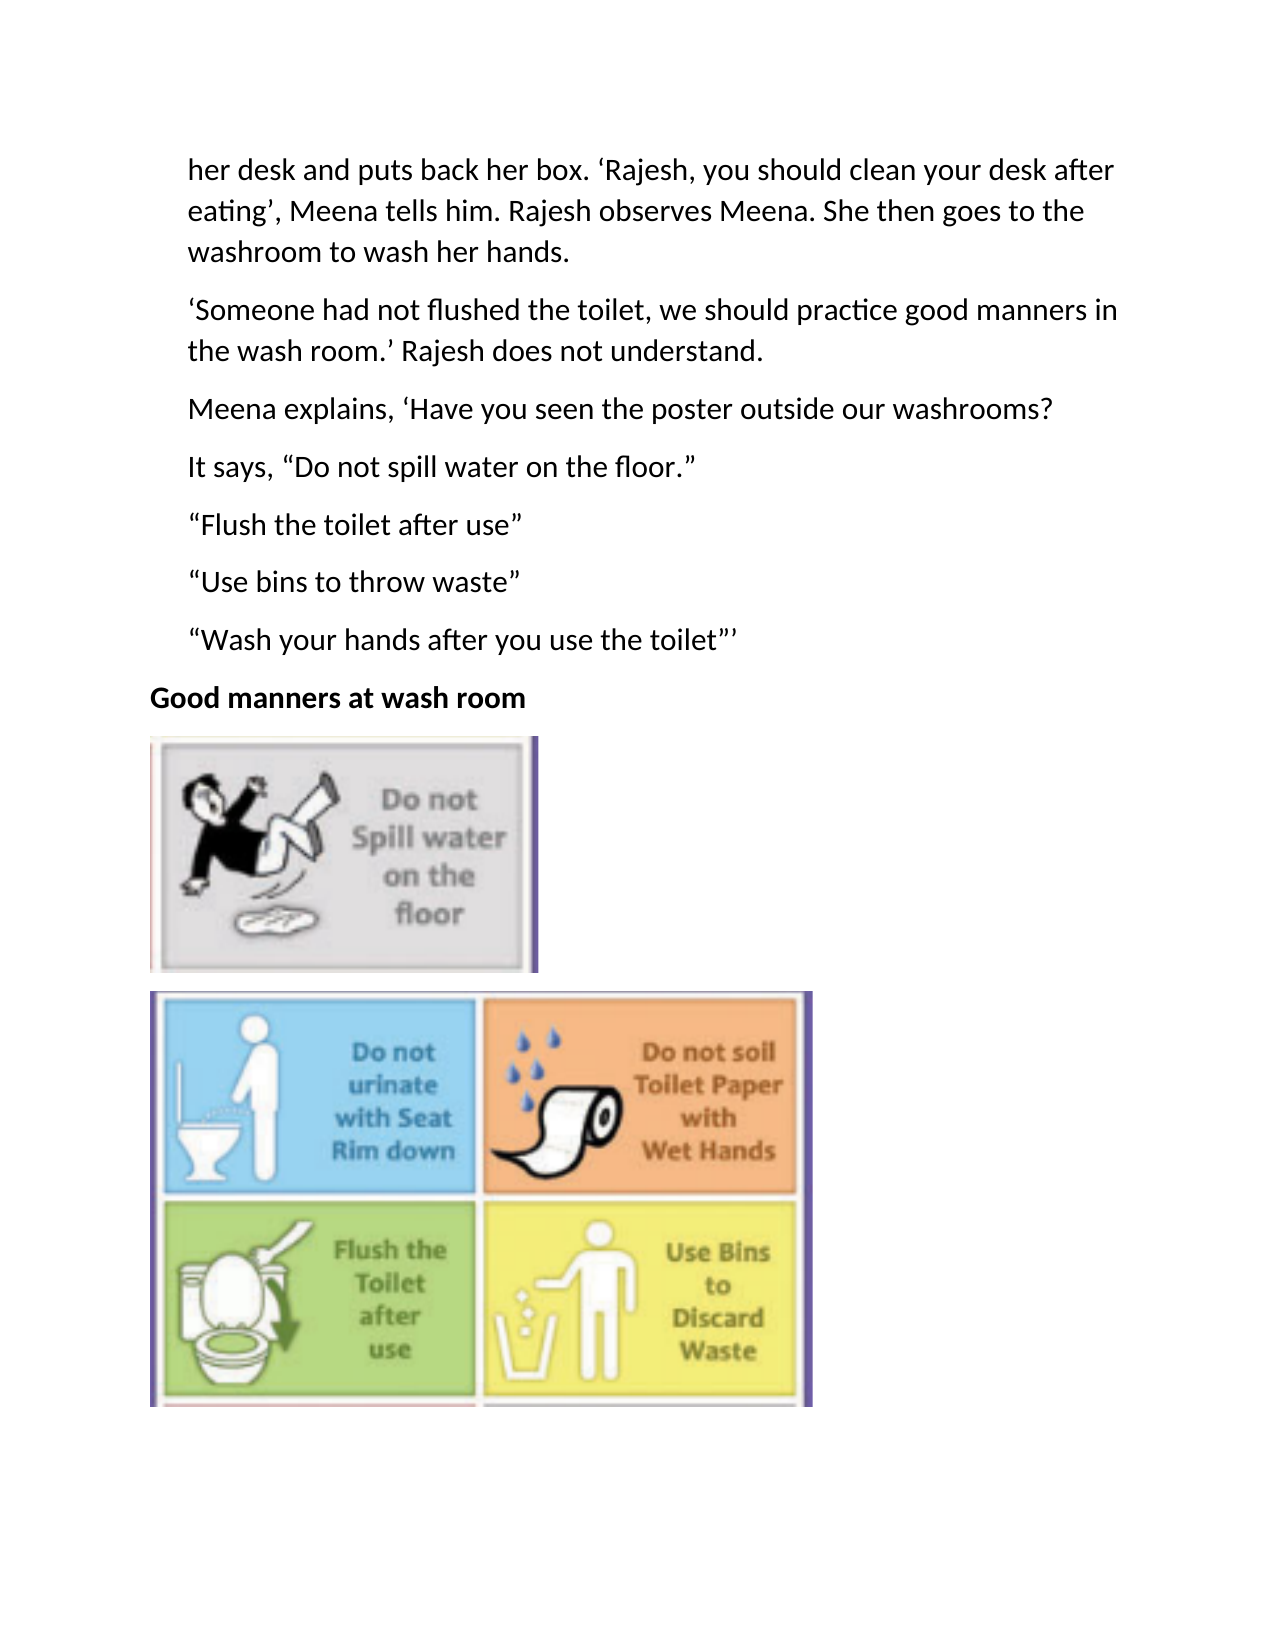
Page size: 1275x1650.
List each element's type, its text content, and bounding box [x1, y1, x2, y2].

text It says, “Do not spill water on the floor.” [187, 447, 1125, 485]
text ‘Someone had not flushed the toilet, we should practice good manners in the wash room.’ Rajesh does not understand. [187, 290, 1125, 369]
text “Flush the toilet after use” [187, 505, 1125, 543]
text Meena explains, ‘Have you seen the poster outside our washrooms? [187, 389, 1125, 427]
text “Wash your hands after you use the toilet”’ [187, 620, 1125, 658]
text “Use bins to throw waste” [187, 562, 1125, 601]
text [187, 150, 1125, 270]
text Good manners at wash room [150, 678, 1125, 716]
